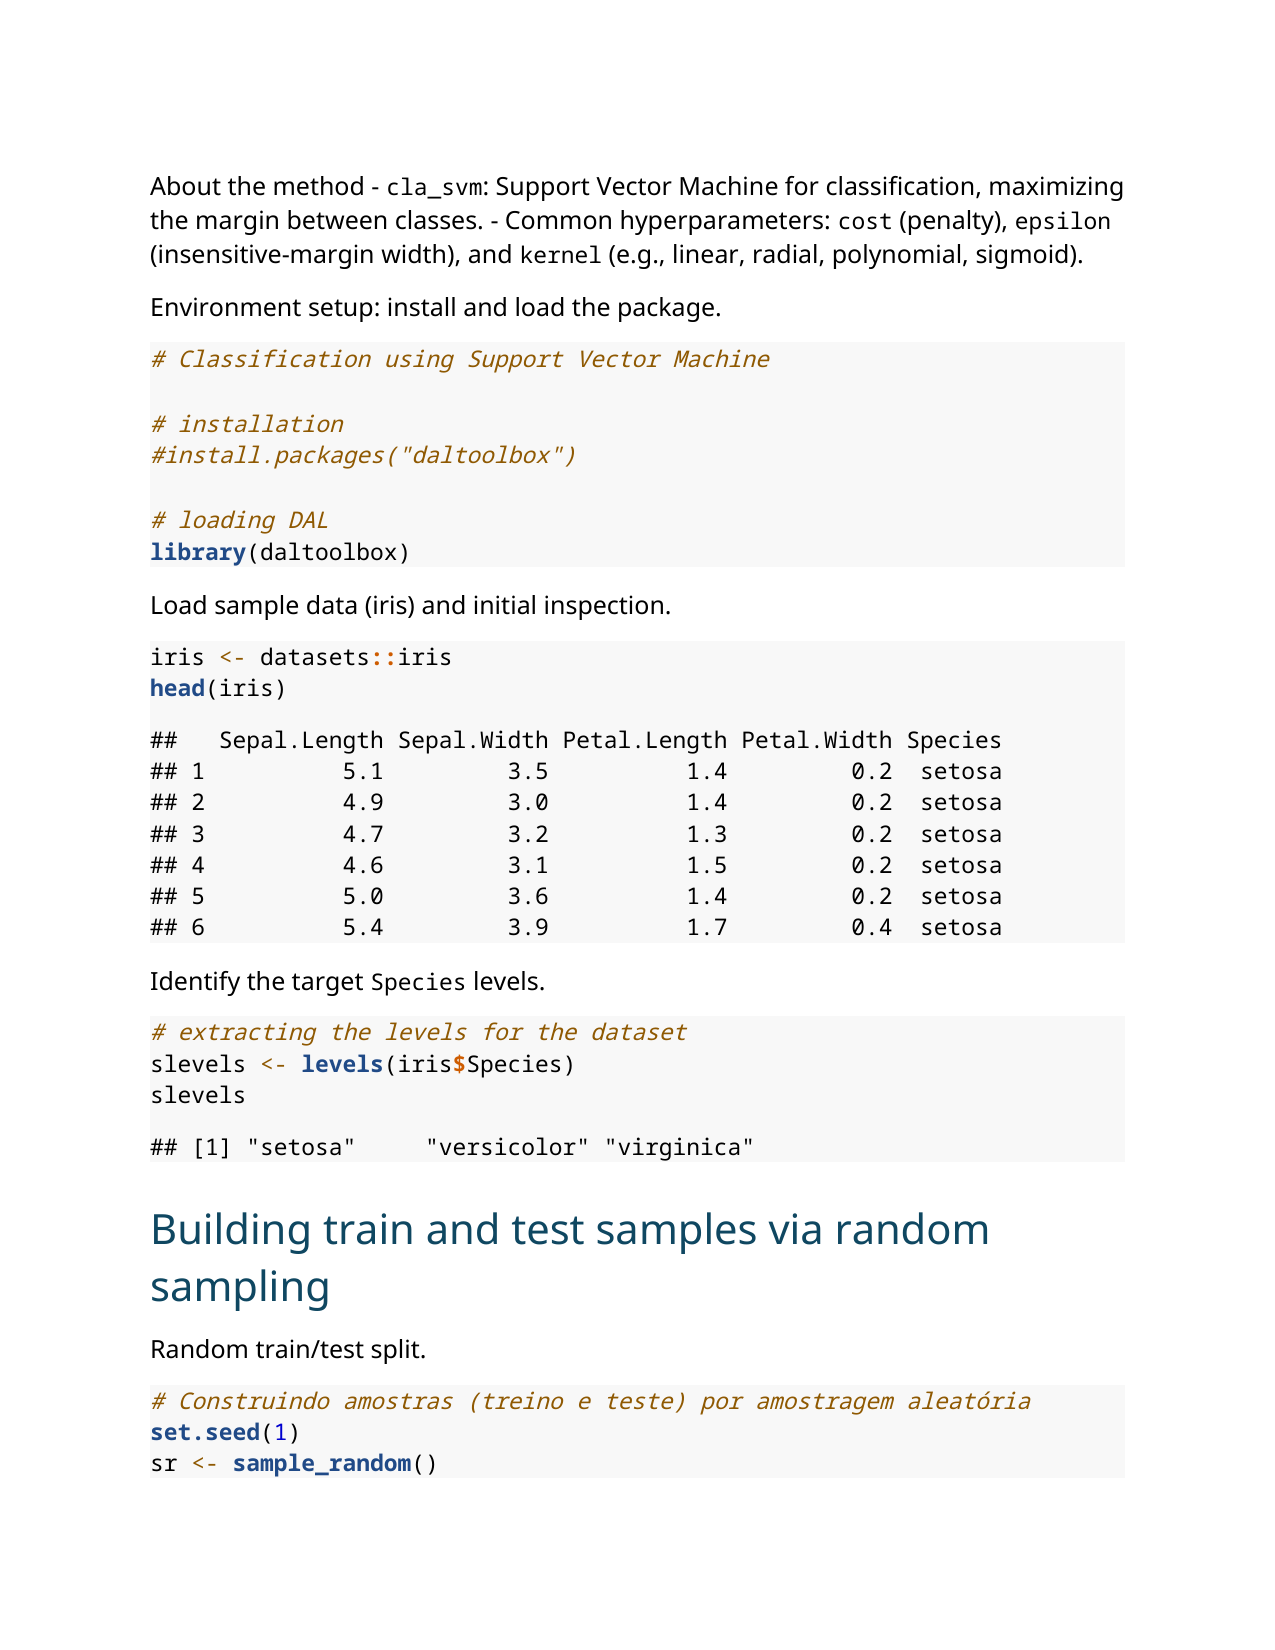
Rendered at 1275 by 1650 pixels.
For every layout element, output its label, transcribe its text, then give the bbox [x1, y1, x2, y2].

text Random train/test split. [150, 1332, 1125, 1366]
text ## Sepal.Length Sepal.Width Petal.Length Petal.Width Species ## 1 5.1 3.5 1.4 0.2 setosa ## 2 4.9 3.0 1.4 0.2 setosa ## 3 4.7 3.2 1.3 0.2 setosa ## 4 4.6 3.1 1.5 0.2 setosa ## 5 5.0 3.6 1.4 0.2 setosa ## 6 5.4 3.9 1.7 0.4 setosa [150, 724, 1125, 943]
text About the method - cla_svm: Support Vector Machine for classification, maximizing the margin between classes. - Common hyperparameters: cost (penalty), epsilon (insensitive-margin width), and kernel (e.g., linear, radial, polynomial, sigmoid). [150, 169, 1125, 271]
subtitle Building train and test samples via random sampling [150, 1199, 1125, 1313]
text # extracting the levels for the dataset slevels <- levels(iris$Species) slevels [150, 1016, 1125, 1110]
text iris <- datasets::iris head(iris) [287, 641, 1125, 703]
text Environment setup: install and load the package. [150, 290, 1125, 324]
text Identify the target Species levels. [150, 963, 1125, 997]
text Load sample data (iris) and initial inspection. [150, 588, 1125, 622]
text ## [1] "setosa" "versicolor" "virginica" [150, 1131, 1125, 1162]
text # Classification using Support Vector Machine # installation #install.packages("daltoolbox") # loading DAL library(daltoolbox) [150, 342, 1125, 567]
